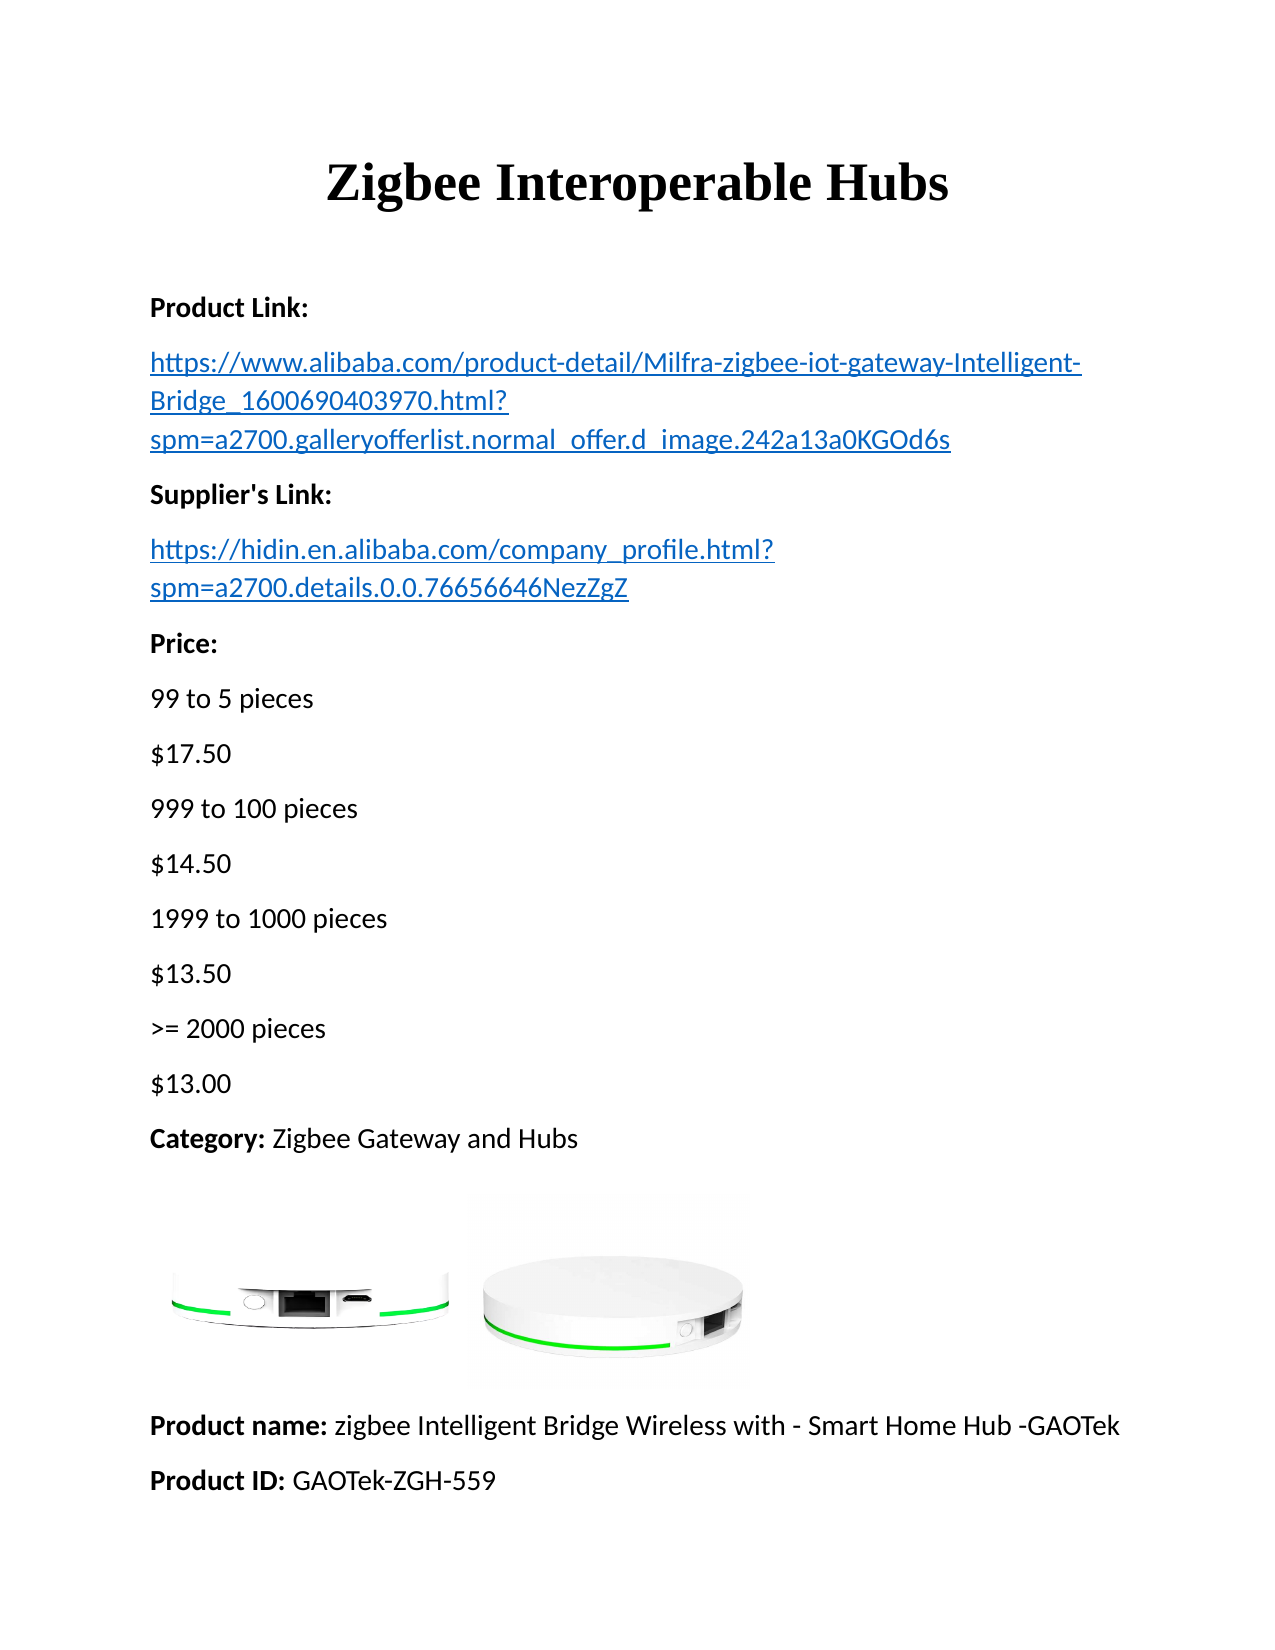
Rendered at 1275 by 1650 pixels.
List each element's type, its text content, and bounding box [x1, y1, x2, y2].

text 999 to 100 pieces [150, 790, 1125, 826]
text Supplier's Link: [150, 476, 1125, 512]
picture [150, 1175, 750, 1389]
text Product ID: GAOTek-ZGH-559 [150, 1462, 1125, 1498]
text Price: [150, 625, 1125, 660]
text 99 to 5 pieces [150, 680, 1125, 715]
text $17.50 [150, 735, 1125, 771]
text Category: Zigbee Gateway and Hubs [150, 1121, 1125, 1156]
text Product name: zigbee Intelligent Bridge Wireless with - Smart Home Hub -GAOTek [150, 1407, 1125, 1443]
text $13.50 [150, 955, 1125, 991]
text Product Link: [150, 289, 1125, 324]
text $13.00 [150, 1066, 1125, 1101]
text Zigbee Interoperable Hubs [150, 150, 1125, 212]
text https://hidin.en.alibaba.com/company_profile.html?spm=a2700.details.0.0.76656646NezZgZ [150, 531, 1125, 605]
text >= 2000 pieces [150, 1010, 1125, 1046]
text $14.50 [150, 845, 1125, 881]
text 1999 to 1000 pieces [150, 900, 1125, 936]
text https://www.alibaba.com/product-detail/Milfra-zigbee-iot-gateway-Intelligent-Bridge_1600690403970.html?spm=a2700.galleryofferlist.normal_offer.d_image.242a13a0KGOd6s [150, 344, 1125, 457]
